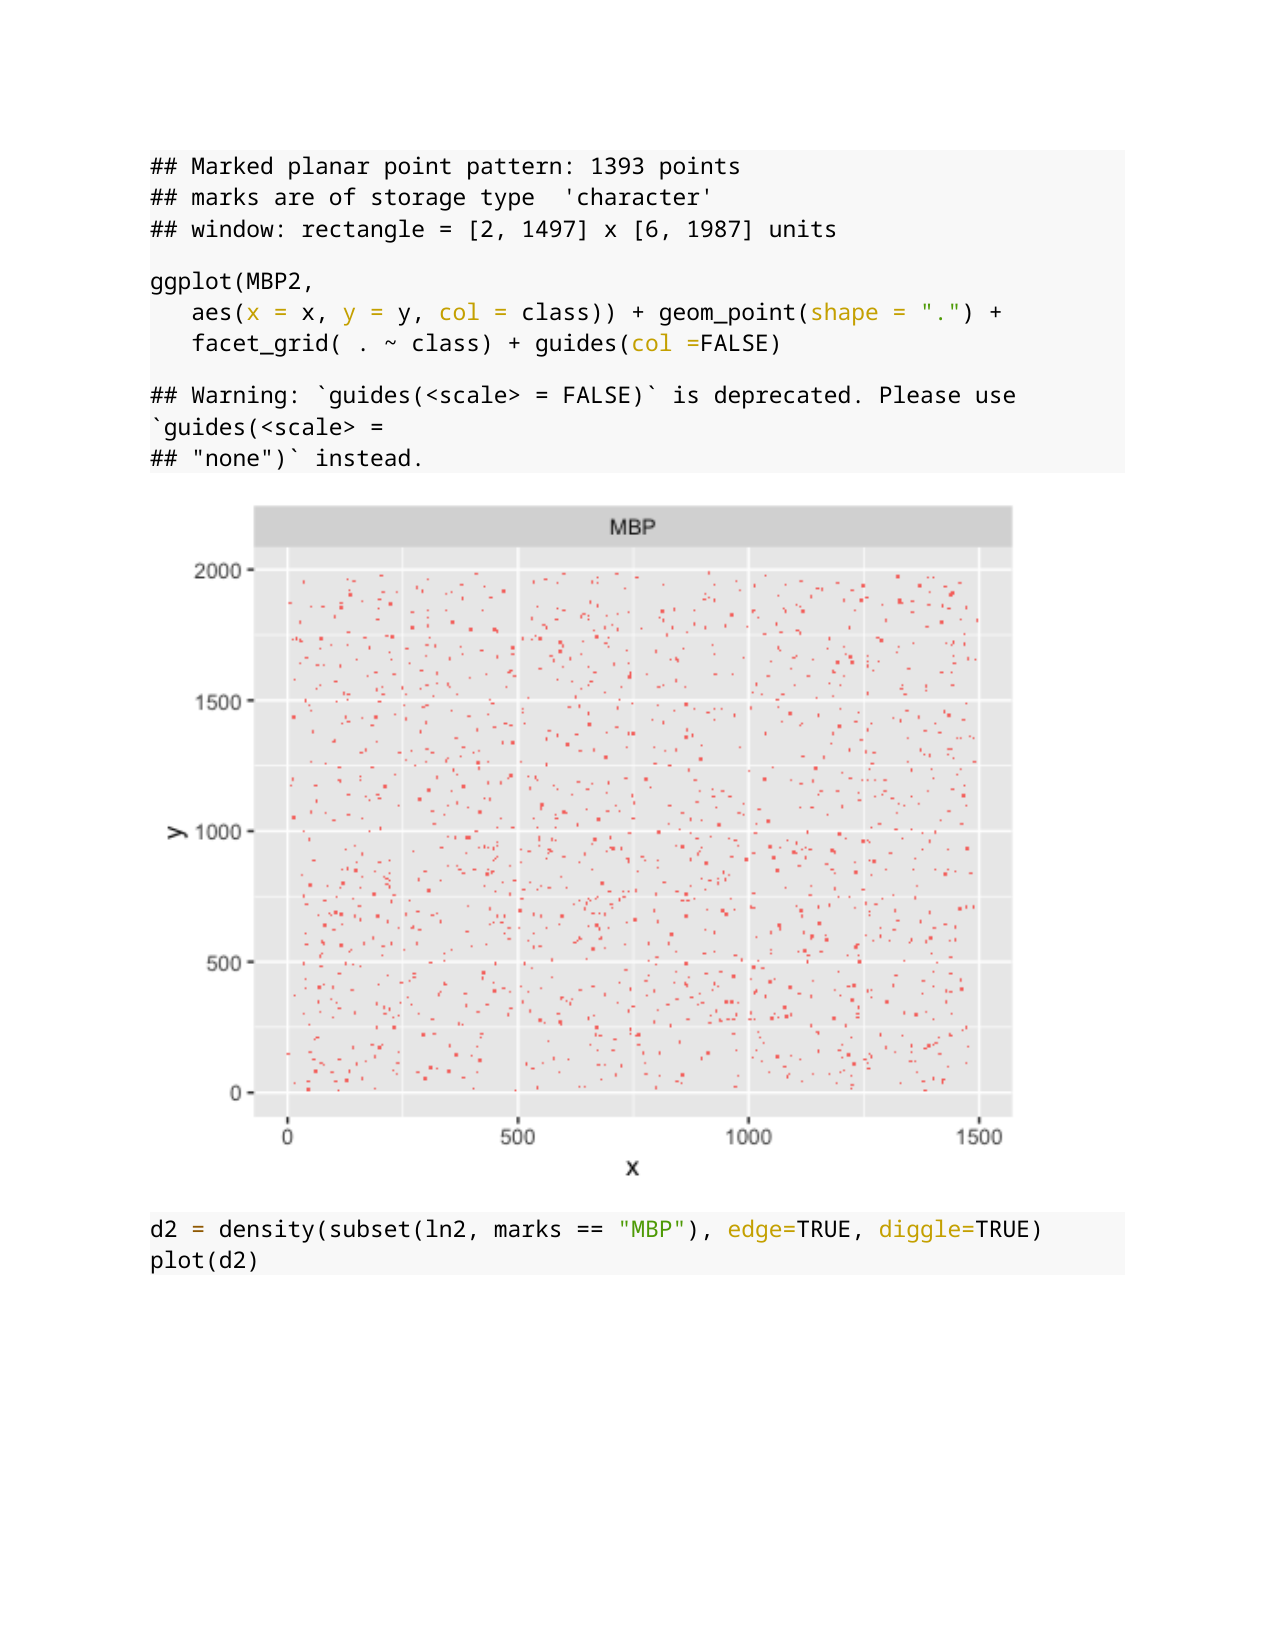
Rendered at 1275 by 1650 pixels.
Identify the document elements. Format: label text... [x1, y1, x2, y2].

picture [150, 493, 1025, 1194]
text d2 = density(subset(ln2, marks == "MBP"), edge=TRUE, diggle=TRUE) plot(d2) [150, 1212, 1125, 1275]
text ## Warning: `guides(<scale> = FALSE)` is deprecated. Please use `guides(<scale> = ## "none")` instead. [150, 379, 1125, 473]
text ## Marked planar point pattern: 1393 points ## marks are of storage type 'character' ## window: rectangle = [2, 1497] x [6, 1987] units [150, 150, 1125, 244]
text ggplot(MBP2, aes(x = x, y = y, col = class)) + geom_point(shape = ".") + facet_grid( . ~ class) + guides(col =FALSE) [150, 264, 1125, 358]
